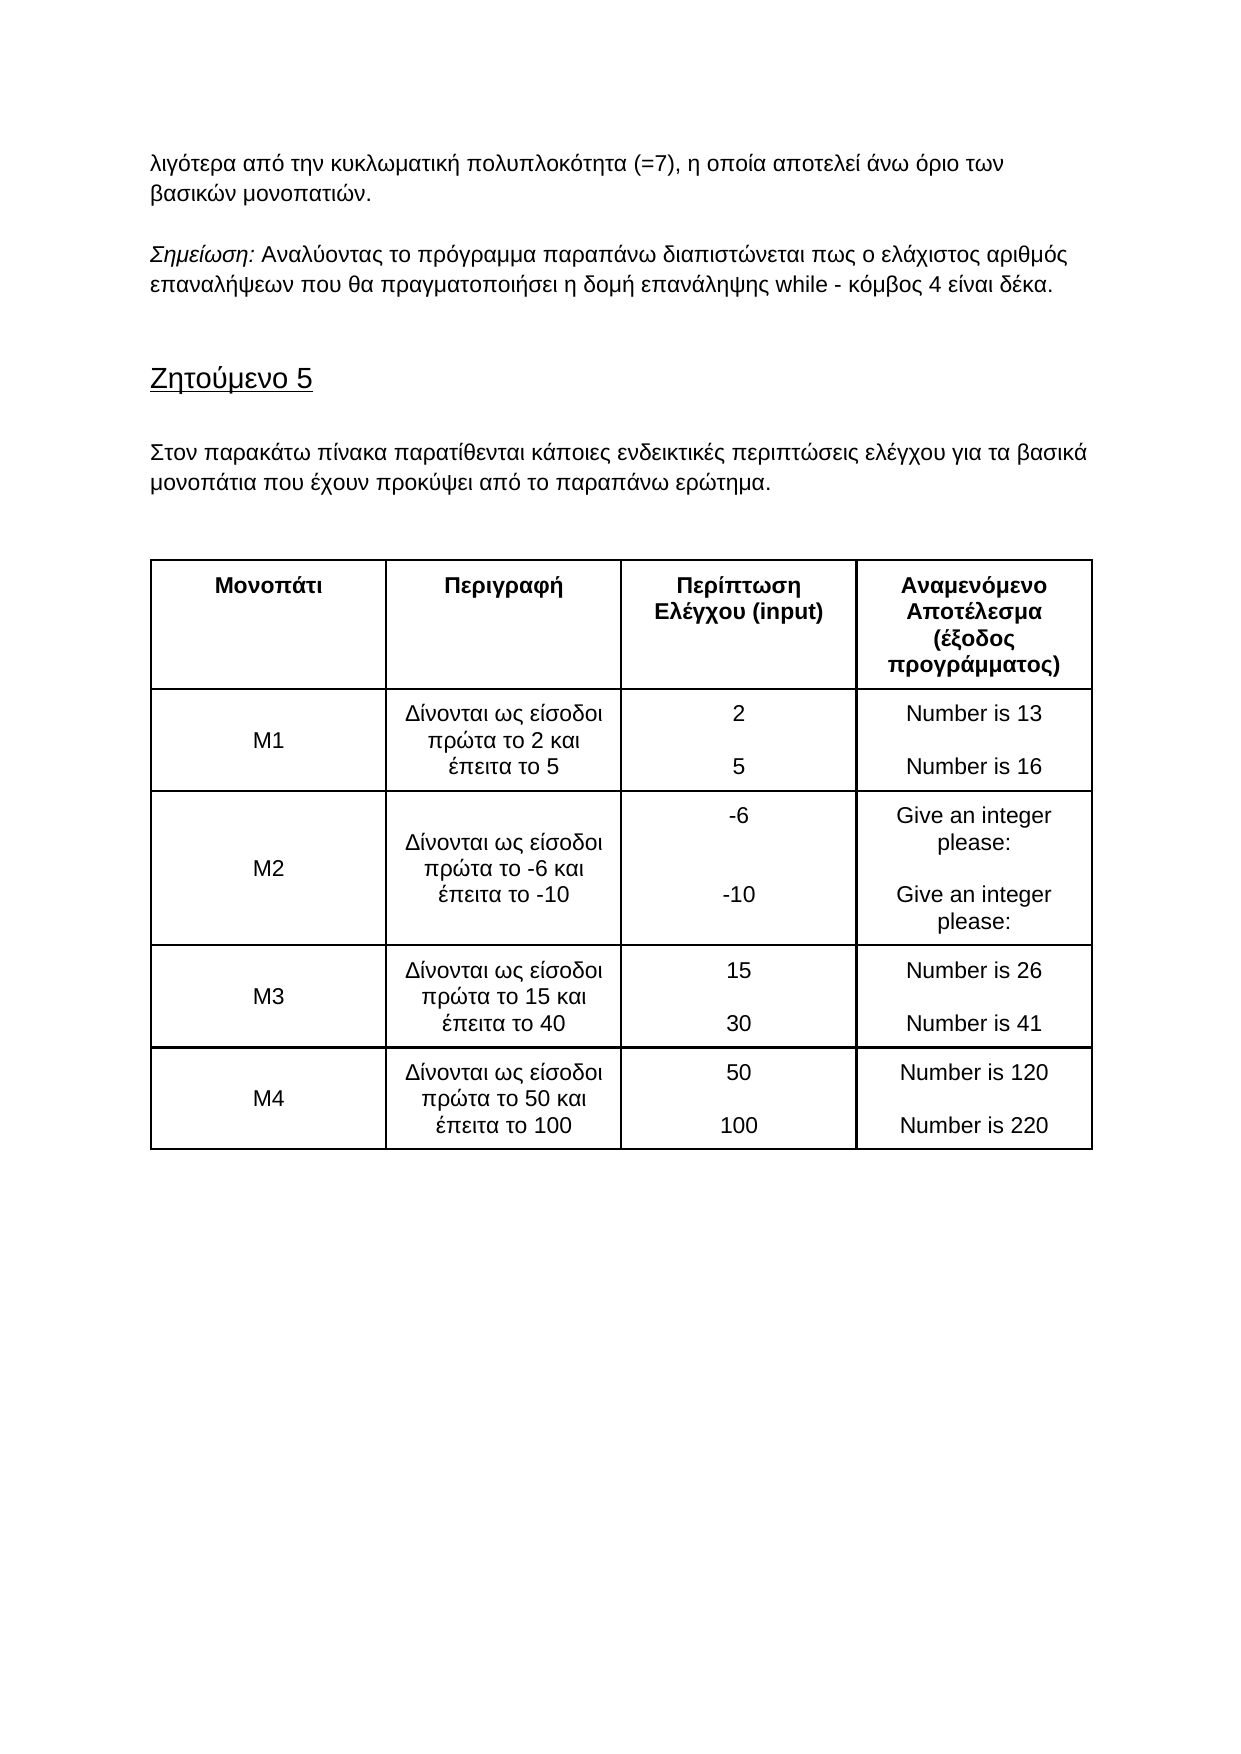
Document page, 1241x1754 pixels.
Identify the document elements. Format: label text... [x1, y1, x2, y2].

text Ζητούμενο 5 [150, 361, 1090, 395]
text Σημείωση: Αναλύοντας το πρόγραμμα παραπάνω διαπιστώνεται πως ο ελάχιστος αριθμός επαναλήψεων που θα πραγματοποιήσει η δομή επανάληψης while - κόμβος 4 είναι δέκα. [150, 241, 1090, 297]
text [150, 150, 1090, 207]
table_cell 50 100 [622, 1049, 855, 1148]
table_cell Δίνονται ως είσοδοι πρώτα το 15 και έπειτα το 40 [387, 946, 620, 1046]
table_cell Μ4 [152, 1049, 385, 1148]
table_cell Number is 120 Number is 220 [858, 1049, 1091, 1148]
text Στον παρακάτω πίνακα παρατίθενται κάποιες ενδεικτικές περιπτώσεις ελέγχου για τα βασικά μονοπάτια που έχουν προκύψει από το παραπάνω ερώτημα. [150, 438, 1090, 495]
table_header Περιγραφή [387, 561, 620, 688]
table_cell Μ1 [152, 690, 385, 790]
table_cell Μ2 [152, 792, 385, 944]
table_cell Δίνονται ως είσοδοι πρώτα το -6 και έπειτα το -10 [387, 792, 620, 944]
table_cell 15 30 [622, 946, 855, 1046]
table_cell -6 -10 [622, 792, 855, 944]
table_header Μονοπάτι [152, 561, 385, 688]
table_header Αναμενόμενο Αποτέλεσμα (έξοδος προγράμματος) [858, 561, 1091, 688]
table_cell Δίνονται ως είσοδοι πρώτα το 50 και έπειτα το 100 [387, 1049, 620, 1148]
table_cell Give an integer please: Give an integer please: [858, 792, 1091, 944]
table_header Περίπτωση Ελέγχου (input) [622, 561, 855, 688]
table_cell 2 5 [622, 690, 855, 790]
table_cell Δίνονται ως είσοδοι πρώτα το 2 και έπειτα το 5 [387, 690, 620, 790]
table_cell Number is 26 Number is 41 [858, 946, 1091, 1046]
table_cell Μ3 [152, 946, 385, 1046]
table_cell Number is 13 Number is 16 [858, 690, 1091, 790]
